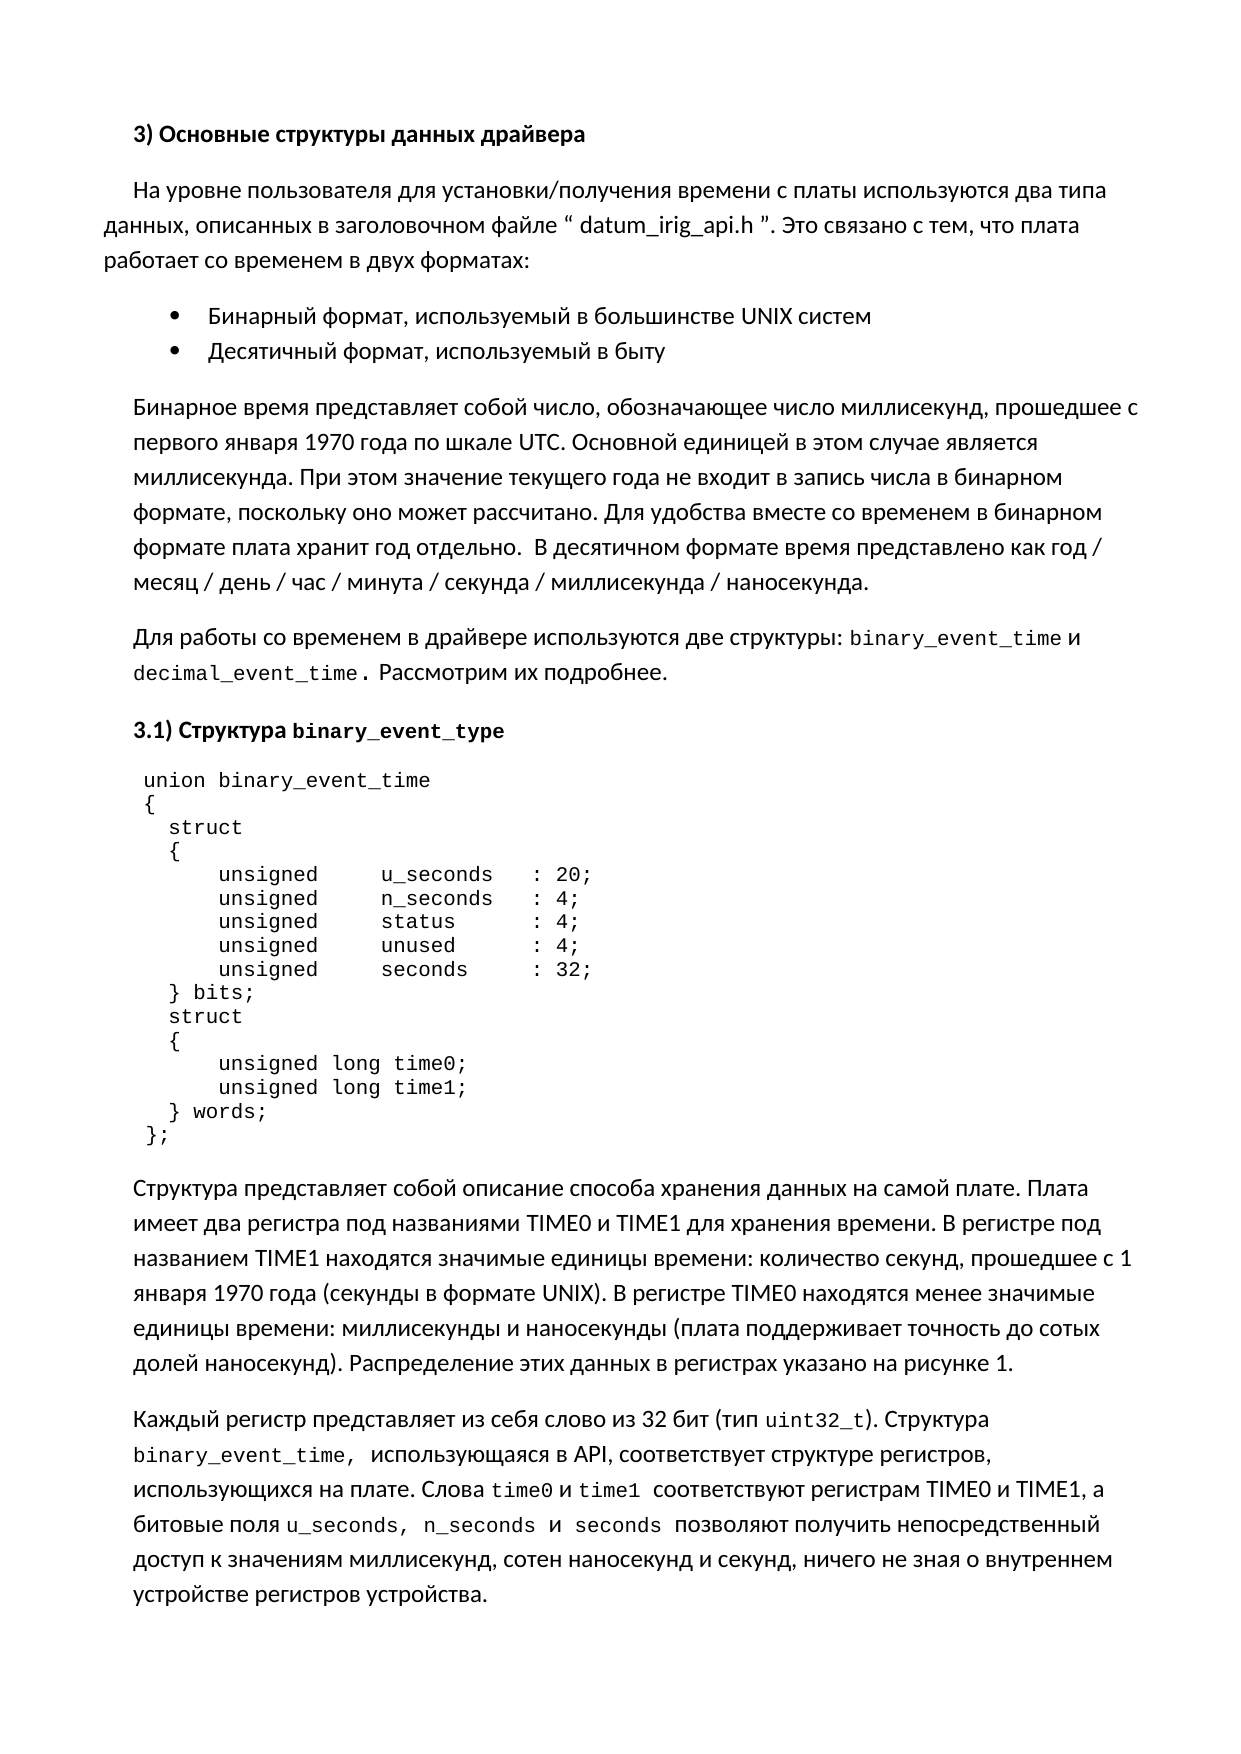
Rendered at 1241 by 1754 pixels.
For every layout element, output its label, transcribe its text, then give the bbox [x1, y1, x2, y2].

text unsigned status : 4; [118, 911, 1152, 935]
text unsigned seconds : 32; [118, 959, 1152, 982]
text unsigned n_seconds : 4; [118, 888, 1152, 911]
text } words; [118, 1101, 1152, 1124]
text { [118, 1030, 1152, 1053]
text На уровне пользователя для установки/получения времени с платы используются два типа данных, описанных в заголовочном файле “ datum_irig_api.h ”. Это связано с тем, что плата работает со временем в двух форматах: [103, 174, 1152, 274]
text struct [118, 817, 1152, 841]
text } bits; [118, 982, 1152, 1006]
text Для работы со временем в драйвере используются две структуры: binary_event_time и decimal_event_time. Рассмотрим их подробнее. [133, 621, 1152, 688]
text }; [133, 1124, 1152, 1148]
list Десятичный формат, используемый в быту [170, 335, 1152, 365]
text Каждый регистр представляет из себя слово из 32 бит (тип uint32_t). Структура binary_event_time, использующаяся в API, соответствует структуре регистров, использующихся на плате. Слова time0 и time1 соответствуют регистрам TIME0 и TIME1, а битовые поля u_seconds, n_seconds и seconds позволяют получить непосредственный доступ к значениям миллисекунд, сотен наносекунд и секунд, ничего не зная о внутреннем устройстве регистров устройства. [133, 1403, 1152, 1609]
text unsigned u_seconds : 20; [118, 864, 1152, 888]
text unsigned long time0; [118, 1053, 1152, 1077]
text 3.1) Структура binary_event_type [133, 714, 1152, 744]
text struct [118, 1006, 1152, 1030]
text Структура представляет собой описание способа хранения данных на самой плате. Плата имеет два регистра под названиями TIME0 и TIME1 для хранения времени. В регистре под названием TIME1 находятся значимые единицы времени: количество секунд, прошедшее с 1 января 1970 года (секунды в формате UNIX). В регистре TIME0 находятся менее значимые единицы времени: миллисекунды и наносекунды (плата поддерживает точность до сотых долей наносекунд). Распределение этих данных в регистрах указано на рисунке 1. [133, 1172, 1152, 1378]
text { [118, 841, 1152, 864]
text Бинарное время представляет собой число, обозначающее число миллисекунд, прошедшее с первого января 1970 года по шкале UTC. Основной единицей в этом случае является миллисекунда. При этом значение текущего года не входит в запись числа в бинарном формате, поскольку оно может рассчитано. Для удобства вместе со временем в бинарном формате плата хранит год отдельно. В десятичном формате время представлено как год / месяц / день / час / минута / секунда / миллисекунда / наносекунда. [133, 391, 1152, 596]
text 3) Основные структуры данных драйвера [103, 118, 1152, 149]
text union binary_event_time [118, 769, 1152, 793]
text unsigned long time1; [118, 1077, 1152, 1101]
text unsigned unused : 4; [118, 935, 1152, 959]
text { [118, 793, 1152, 817]
list Бинарный формат, используемый в большинстве UNIX систем [170, 300, 1152, 330]
